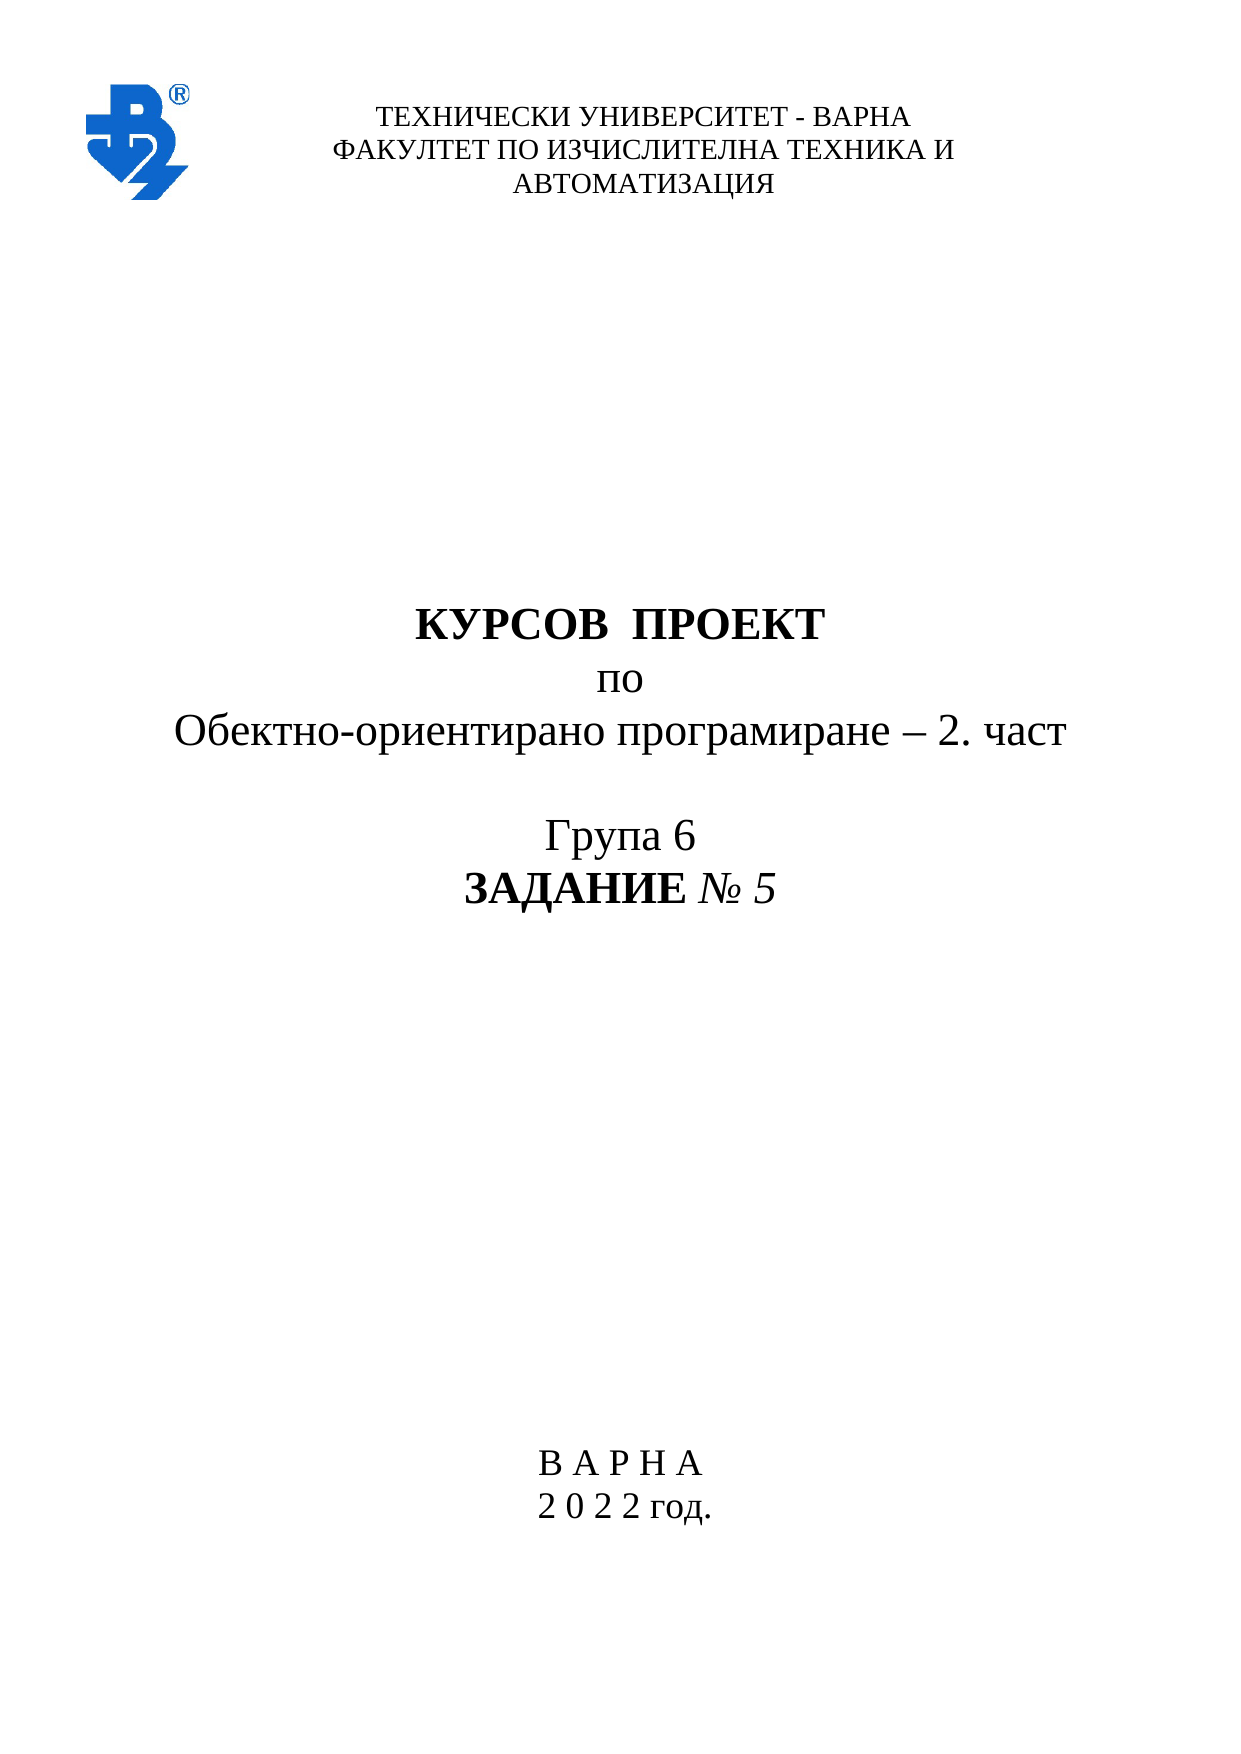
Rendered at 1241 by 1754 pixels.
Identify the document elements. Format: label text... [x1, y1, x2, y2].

text Група 6 [75, 808, 1165, 860]
text по [75, 649, 1165, 702]
text КУРСОВ ПРОЕКТ [75, 597, 1165, 649]
table_header [75, 75, 193, 223]
table_header ТЕХНИЧЕСКИ УНИВЕРСИТЕТ - ВАРНА [193, 75, 1094, 223]
text В А Р Н А [75, 1440, 1165, 1483]
text 2 0 2 2 год. [75, 1483, 1165, 1526]
text ЗАДАНИЕ № 5 [75, 860, 1165, 913]
picture [86, 84, 190, 200]
text Обектно-ориентирано програмиране – 2. част [75, 702, 1165, 755]
